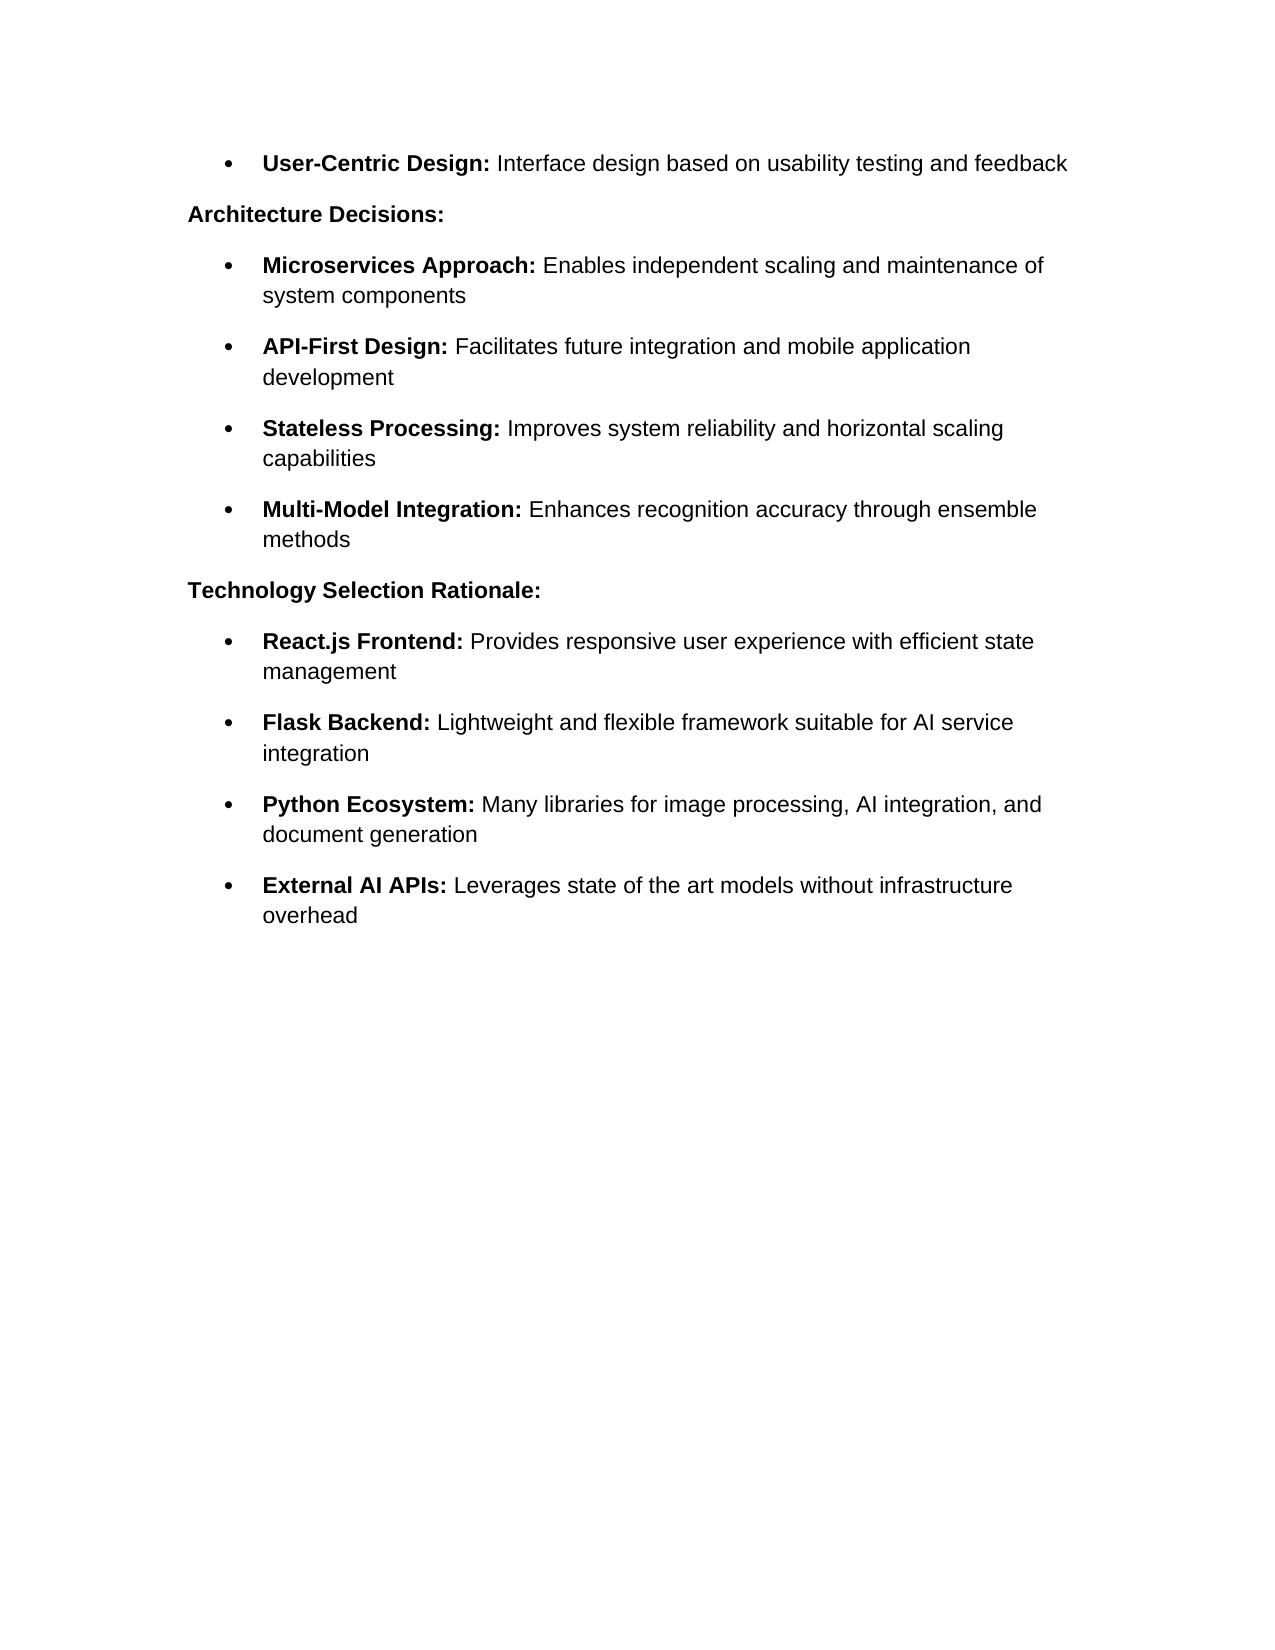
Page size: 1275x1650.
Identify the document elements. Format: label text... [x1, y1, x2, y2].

text Technology Selection Rationale: [187, 577, 1087, 603]
list API-First Design: Facilitates future integration and mobile application development [225, 333, 1087, 390]
list Microservices Approach: Enables independent scaling and maintenance of system components [225, 252, 1087, 309]
list User-Centric Design: Interface design based on usability testing and feedback [225, 150, 1087, 176]
list Python Ecosystem: Many libraries for image processing, AI integration, and document generation [225, 791, 1087, 847]
list External AI APIs: Leverages state of the art models without infrastructure overhead [225, 872, 1087, 928]
list Stateless Processing: Improves system reliability and horizontal scaling capabilities [225, 414, 1087, 471]
list React.js Frontend: Provides responsive user experience with efficient state management [225, 628, 1087, 685]
list Multi-Model Integration: Enhances recognition accuracy through ensemble methods [225, 496, 1087, 552]
text Architecture Decisions: [187, 201, 1087, 227]
list Flask Backend: Lightweight and flexible framework suitable for AI service integration [225, 709, 1087, 766]
